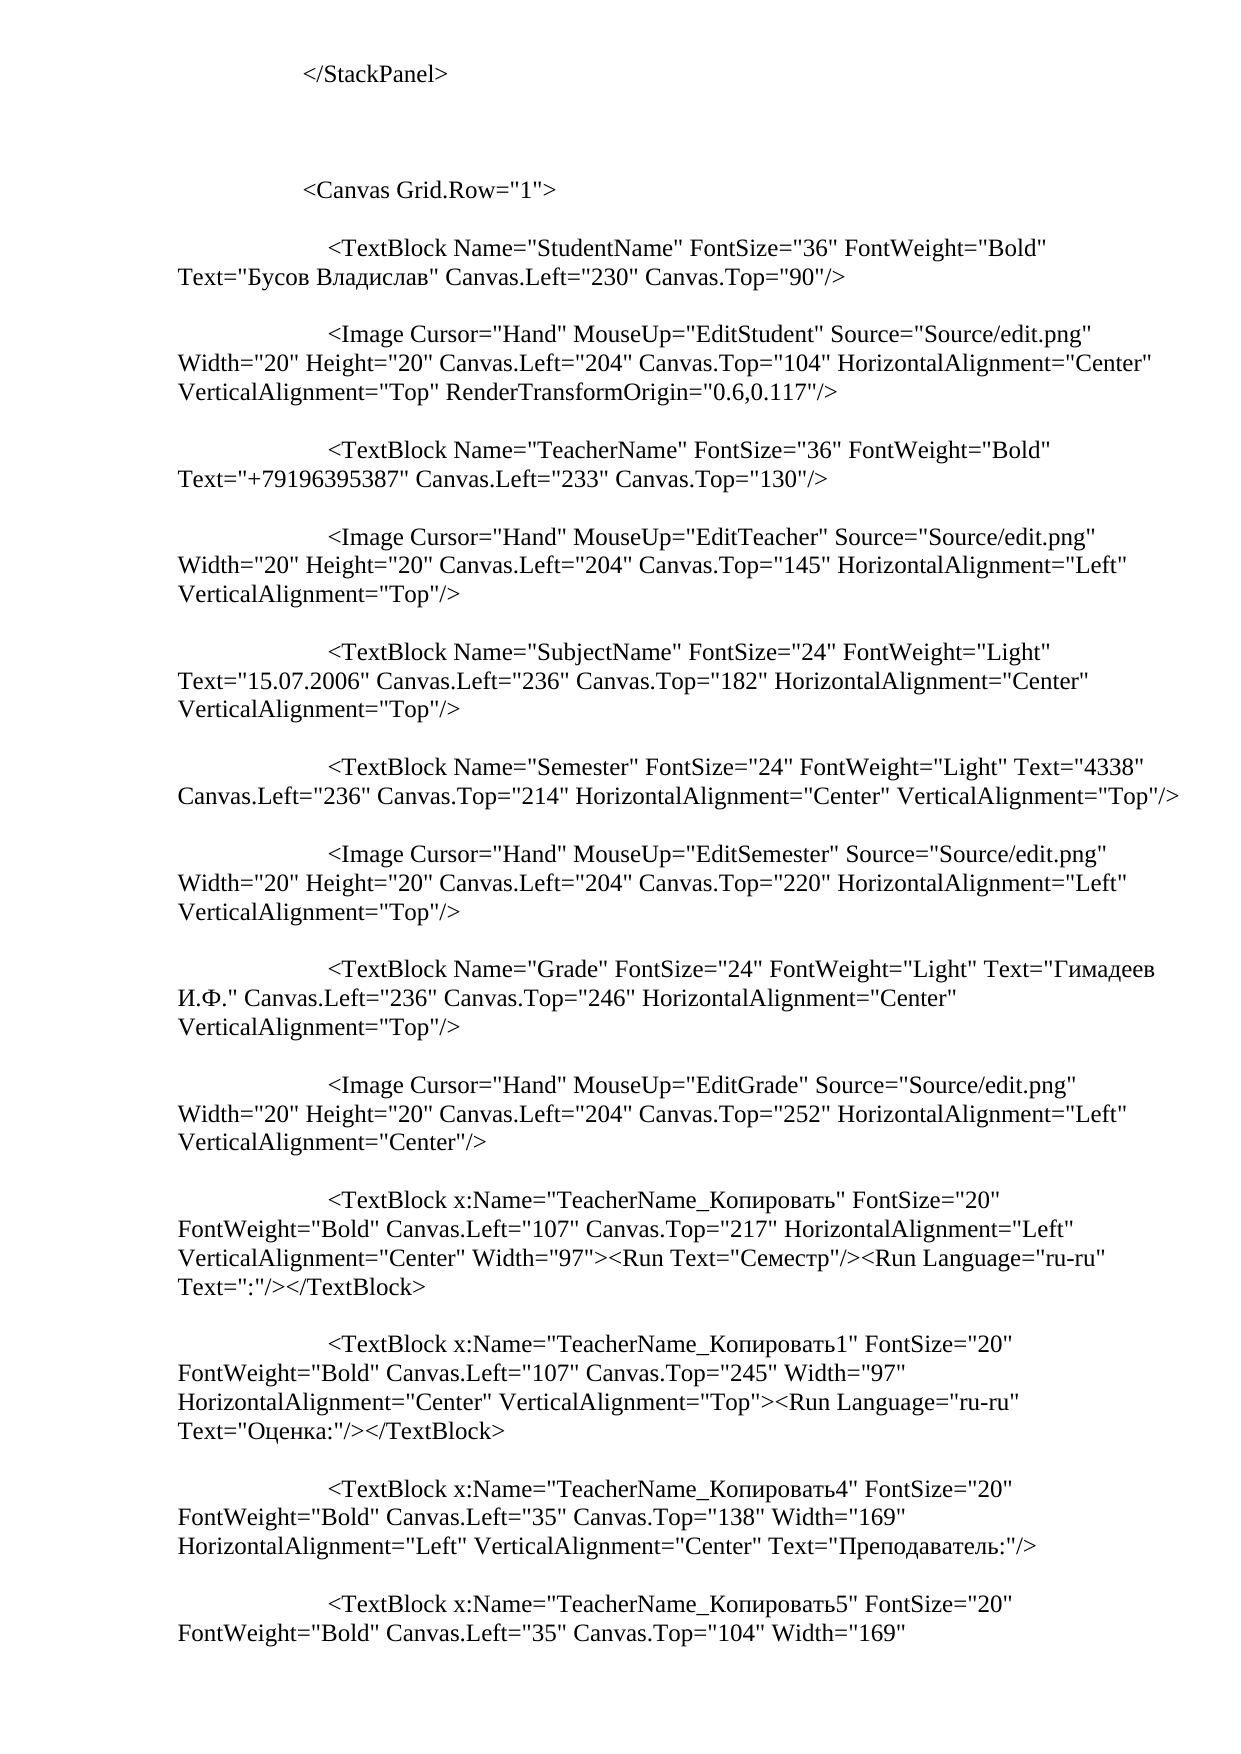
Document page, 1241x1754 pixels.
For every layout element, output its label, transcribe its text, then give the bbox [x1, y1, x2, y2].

text </StackPanel> [177, 59, 1181, 88]
text <Image Cursor="Hand" MouseUp="EditSemester" Source="Source/edit.png" Width="20" Height="20" Canvas.Left="204" Canvas.Top="220" HorizontalAlignment="Left" VerticalAlignment="Top"/> [177, 839, 1181, 925]
text <TextBlock Name="TeacherName" FontSize="36" FontWeight="Bold" Text="+79196395387" Canvas.Left="233" Canvas.Top="130"/> [177, 435, 1181, 492]
text <Image Cursor="Hand" MouseUp="EditGrade" Source="Source/edit.png" Width="20" Height="20" Canvas.Left="204" Canvas.Top="252" HorizontalAlignment="Left" VerticalAlignment="Center"/> [177, 1070, 1181, 1156]
text <Image Cursor="Hand" MouseUp="EditStudent" Source="Source/edit.png" Width="20" Height="20" Canvas.Left="204" Canvas.Top="104" HorizontalAlignment="Center" VerticalAlignment="Top" RenderTransformOrigin="0.6,0.117"/> [177, 319, 1181, 406]
text <Canvas Grid.Row="1"> [177, 175, 1181, 204]
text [177, 1589, 1181, 1647]
text <TextBlock Name="StudentName" FontSize="36" FontWeight="Bold" Text="Бусов Владислав" Canvas.Left="230" Canvas.Top="90"/> [177, 233, 1181, 290]
text <Image Cursor="Hand" MouseUp="EditTeacher" Source="Source/edit.png" Width="20" Height="20" Canvas.Left="204" Canvas.Top="145" HorizontalAlignment="Left" VerticalAlignment="Top"/> [177, 522, 1181, 608]
text <TextBlock x:Name="TeacherName_Копировать4" FontSize="20" FontWeight="Bold" Canvas.Left="35" Canvas.Top="138" Width="169" HorizontalAlignment="Left" VerticalAlignment="Center" Text="Преподаватель:"/> [177, 1474, 1181, 1560]
text <TextBlock x:Name="TeacherName_Копировать1" FontSize="20" FontWeight="Bold" Canvas.Left="107" Canvas.Top="245" Width="97" HorizontalAlignment="Center" VerticalAlignment="Top"><Run Language="ru-ru" Text="Оценка:"/></TextBlock> [177, 1329, 1181, 1444]
text <TextBlock Name="Semester" FontSize="24" FontWeight="Light" Text="4338" Canvas.Left="236" Canvas.Top="214" HorizontalAlignment="Center" VerticalAlignment="Top"/> [177, 752, 1181, 810]
text <TextBlock Name="Grade" FontSize="24" FontWeight="Light" Text="Гимадеев И.Ф." Canvas.Left="236" Canvas.Top="246" HorizontalAlignment="Center" VerticalAlignment="Top"/> [177, 954, 1181, 1041]
text <TextBlock Name="SubjectName" FontSize="24" FontWeight="Light" Text="15.07.2006" Canvas.Left="236" Canvas.Top="182" HorizontalAlignment="Center" VerticalAlignment="Top"/> [177, 637, 1181, 723]
text <TextBlock x:Name="TeacherName_Копировать" FontSize="20" FontWeight="Bold" Canvas.Left="107" Canvas.Top="217" HorizontalAlignment="Left" VerticalAlignment="Center" Width="97"><Run Text="Семестр"/><Run Language="ru-ru" Text=":"/></TextBlock> [177, 1185, 1181, 1300]
